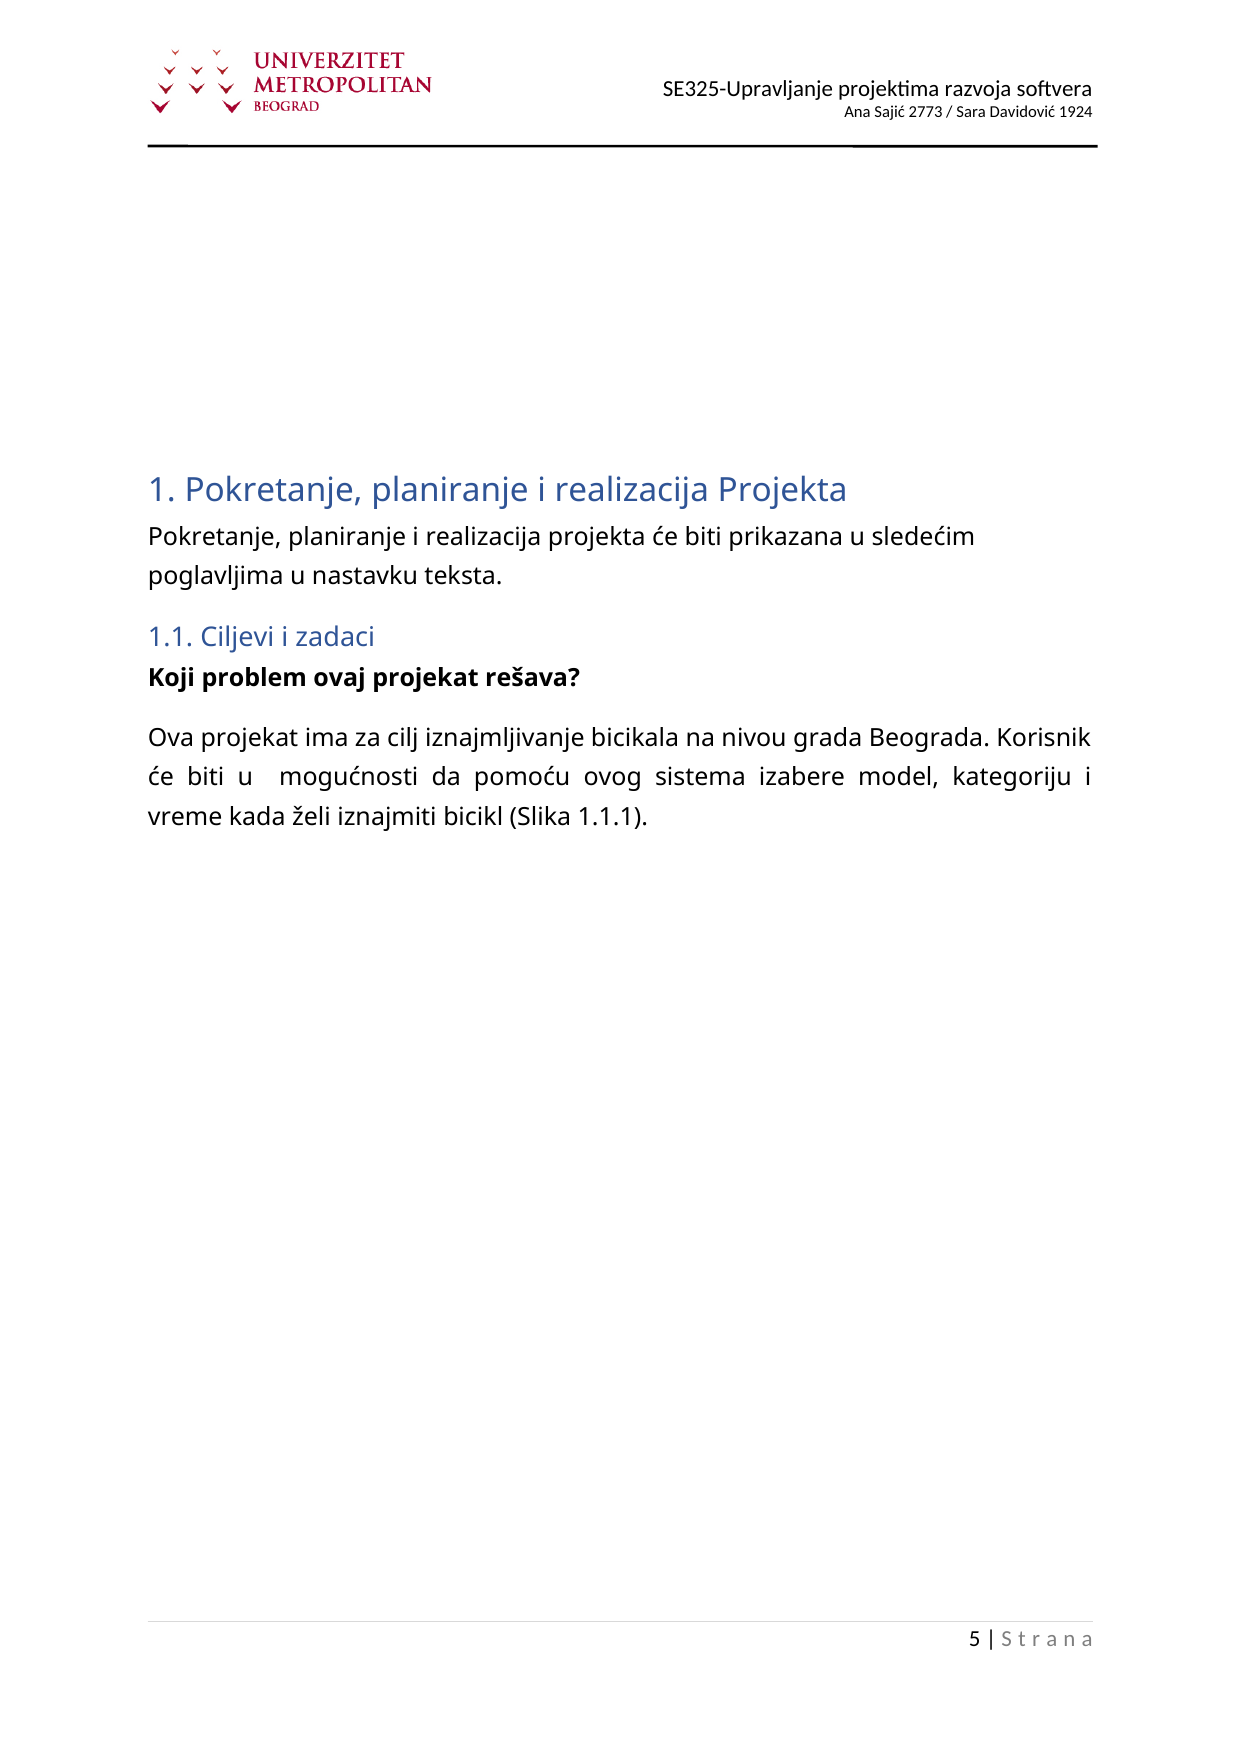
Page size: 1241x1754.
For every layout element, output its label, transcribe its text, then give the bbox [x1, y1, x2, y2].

subtitle 1.1. Ciljevi i zadaci [148, 617, 1093, 654]
text Ova projekat ima za cilj iznajmljivanje bicikala na nivou grada Beograda. Korisnik će biti u mogućnosti da pomoću ovog sistema izabere model, kategoriju i vreme kada želi iznajmiti bicikl (Slika 1.1.1). [148, 720, 1093, 832]
picture [141, 39, 441, 121]
subtitle 1. Pokretanje, planiranje i realizacija Projekta [148, 466, 1093, 512]
text Pokretanje, planiranje i realizacija projekta će biti prikazana u sledećim poglavljima u nastavku teksta. [148, 518, 1093, 592]
text Koji problem ovaj projekat rešava? [148, 660, 1093, 694]
